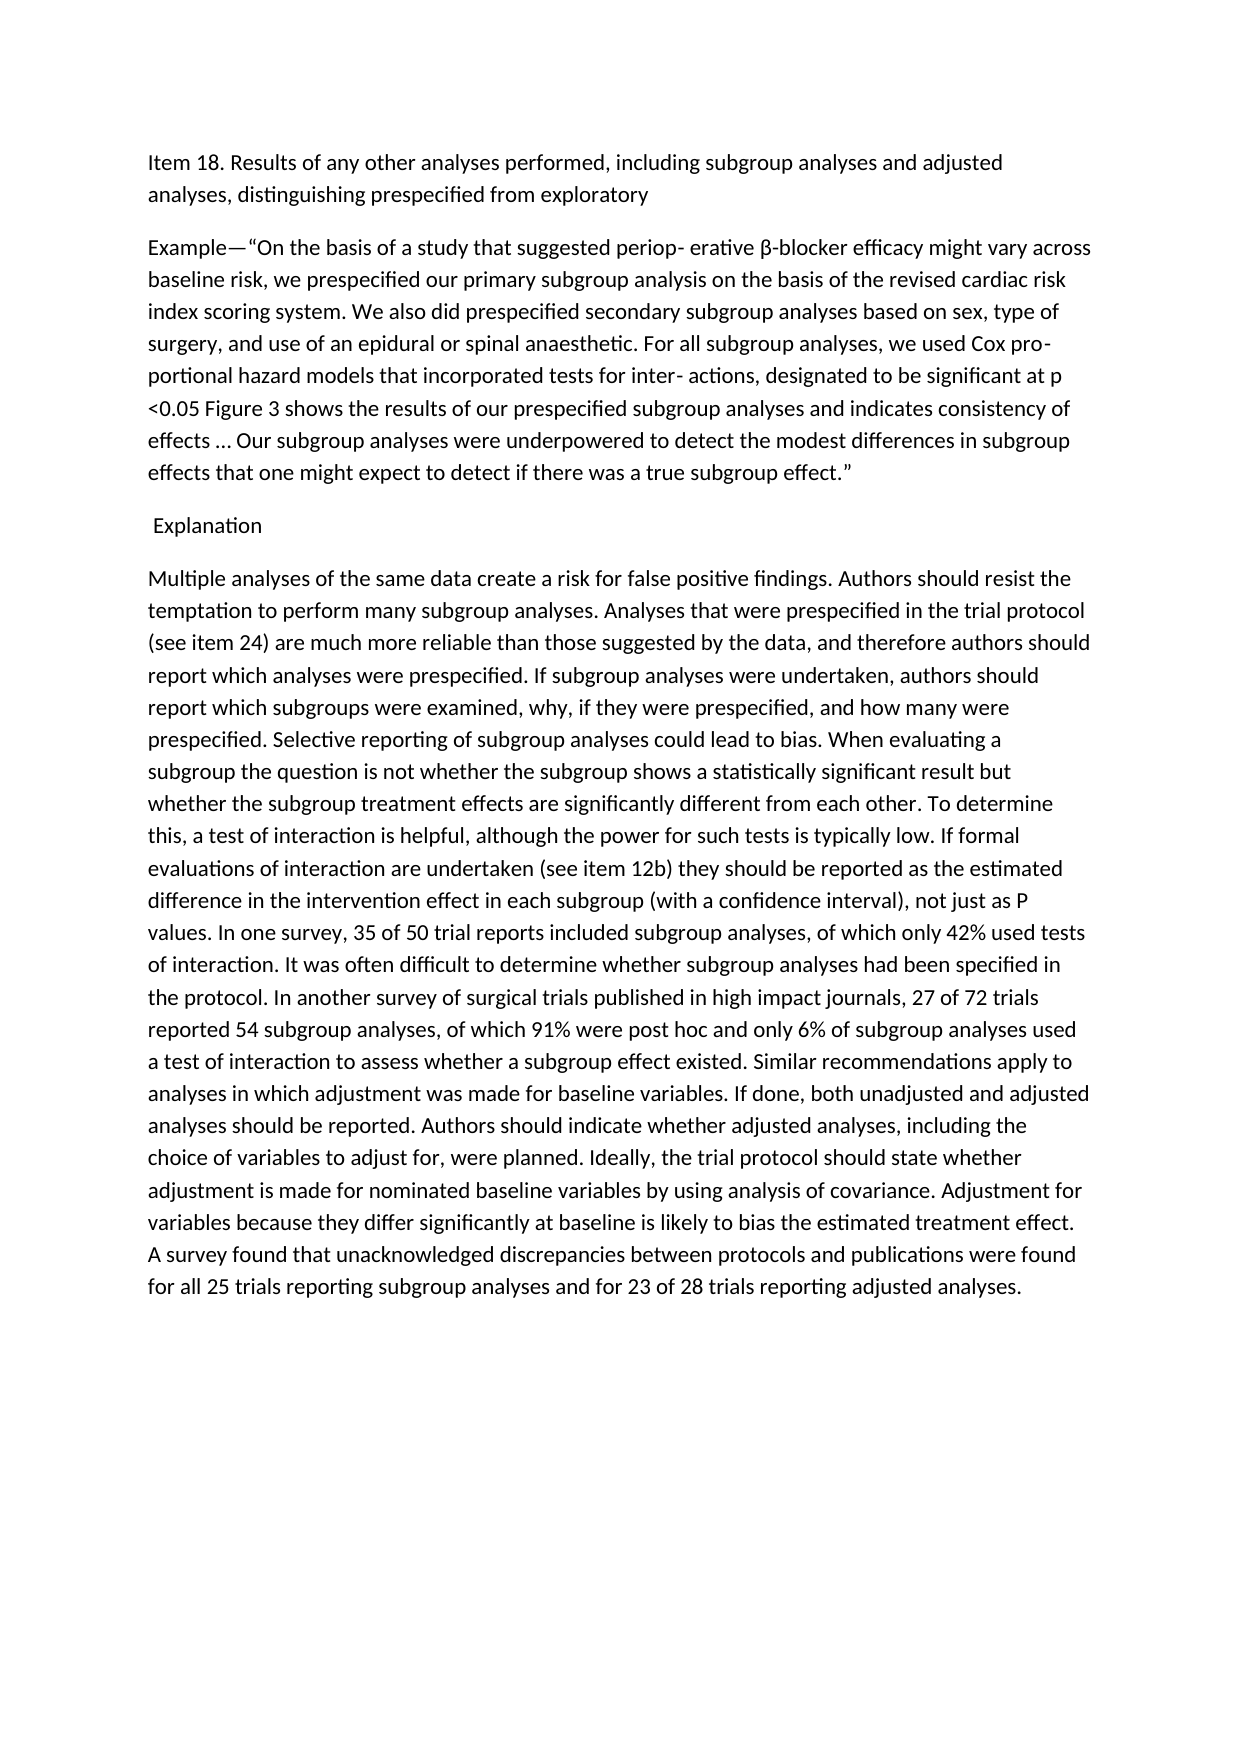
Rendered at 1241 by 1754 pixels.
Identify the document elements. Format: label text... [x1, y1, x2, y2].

text Item 18. Results of any other analyses performed, including subgroup analyses and adjusted analyses, distinguishing prespecified from exploratory [148, 148, 1093, 208]
text Example—“On the basis of a study that suggested periop- erative β-blocker efficacy might vary across baseline risk, we prespecified our primary subgroup analysis on the basis of the revised cardiac risk index scoring system. We also did prespecified secondary subgroup analyses based on sex, type of surgery, and use of an epidural or spinal anaesthetic. For all subgroup analyses, we used Cox pro- portional hazard models that incorporated tests for inter- actions, designated to be significant at p <0.05 Figure 3 shows the results of our prespecified subgroup analyses and indicates consistency of effects … Our subgroup analyses were underpowered to detect the modest differences in subgroup effects that one might expect to detect if there was a true subgroup effect.” [148, 233, 1093, 486]
text Explanation [148, 511, 1093, 539]
text Multiple analyses of the same data create a risk for false positive findings. Authors should resist the temptation to perform many subgroup analyses. Analyses that were prespecified in the trial protocol (see item 24) are much more reliable than those suggested by the data, and therefore authors should report which analyses were prespecified. If subgroup analyses were undertaken, authors should report which subgroups were examined, why, if they were prespecified, and how many were prespecified. Selective reporting of subgroup analyses could lead to bias. When evaluating a subgroup the question is not whether the subgroup shows a statistically significant result but whether the subgroup treatment effects are significantly different from each other. To determine this, a test of interaction is helpful, although the power for such tests is typically low. If formal evaluations of interaction are undertaken (see item 12b) they should be reported as the estimated difference in the intervention effect in each subgroup (with a confidence interval), not just as P values. In one survey, 35 of 50 trial reports included subgroup analyses, of which only 42% used tests of interaction. It was often difficult to determine whether subgroup analyses had been specified in the protocol. In another survey of surgical trials published in high impact journals, 27 of 72 trials reported 54 subgroup analyses, of which 91% were post hoc and only 6% of subgroup analyses used a test of interaction to assess whether a subgroup effect existed. Similar recommendations apply to analyses in which adjustment was made for baseline variables. If done, both unadjusted and adjusted analyses should be reported. Authors should indicate whether adjusted analyses, including the choice of variables to adjust for, were planned. Ideally, the trial protocol should state whether adjustment is made for nominated baseline variables by using analysis of covariance. Adjustment for variables because they differ significantly at baseline is likely to bias the estimated treatment effect. A survey found that unacknowledged discrepancies between protocols and publications were found for all 25 trials reporting subgroup analyses and for 23 of 28 trials reporting adjusted analyses. [148, 564, 1093, 1300]
